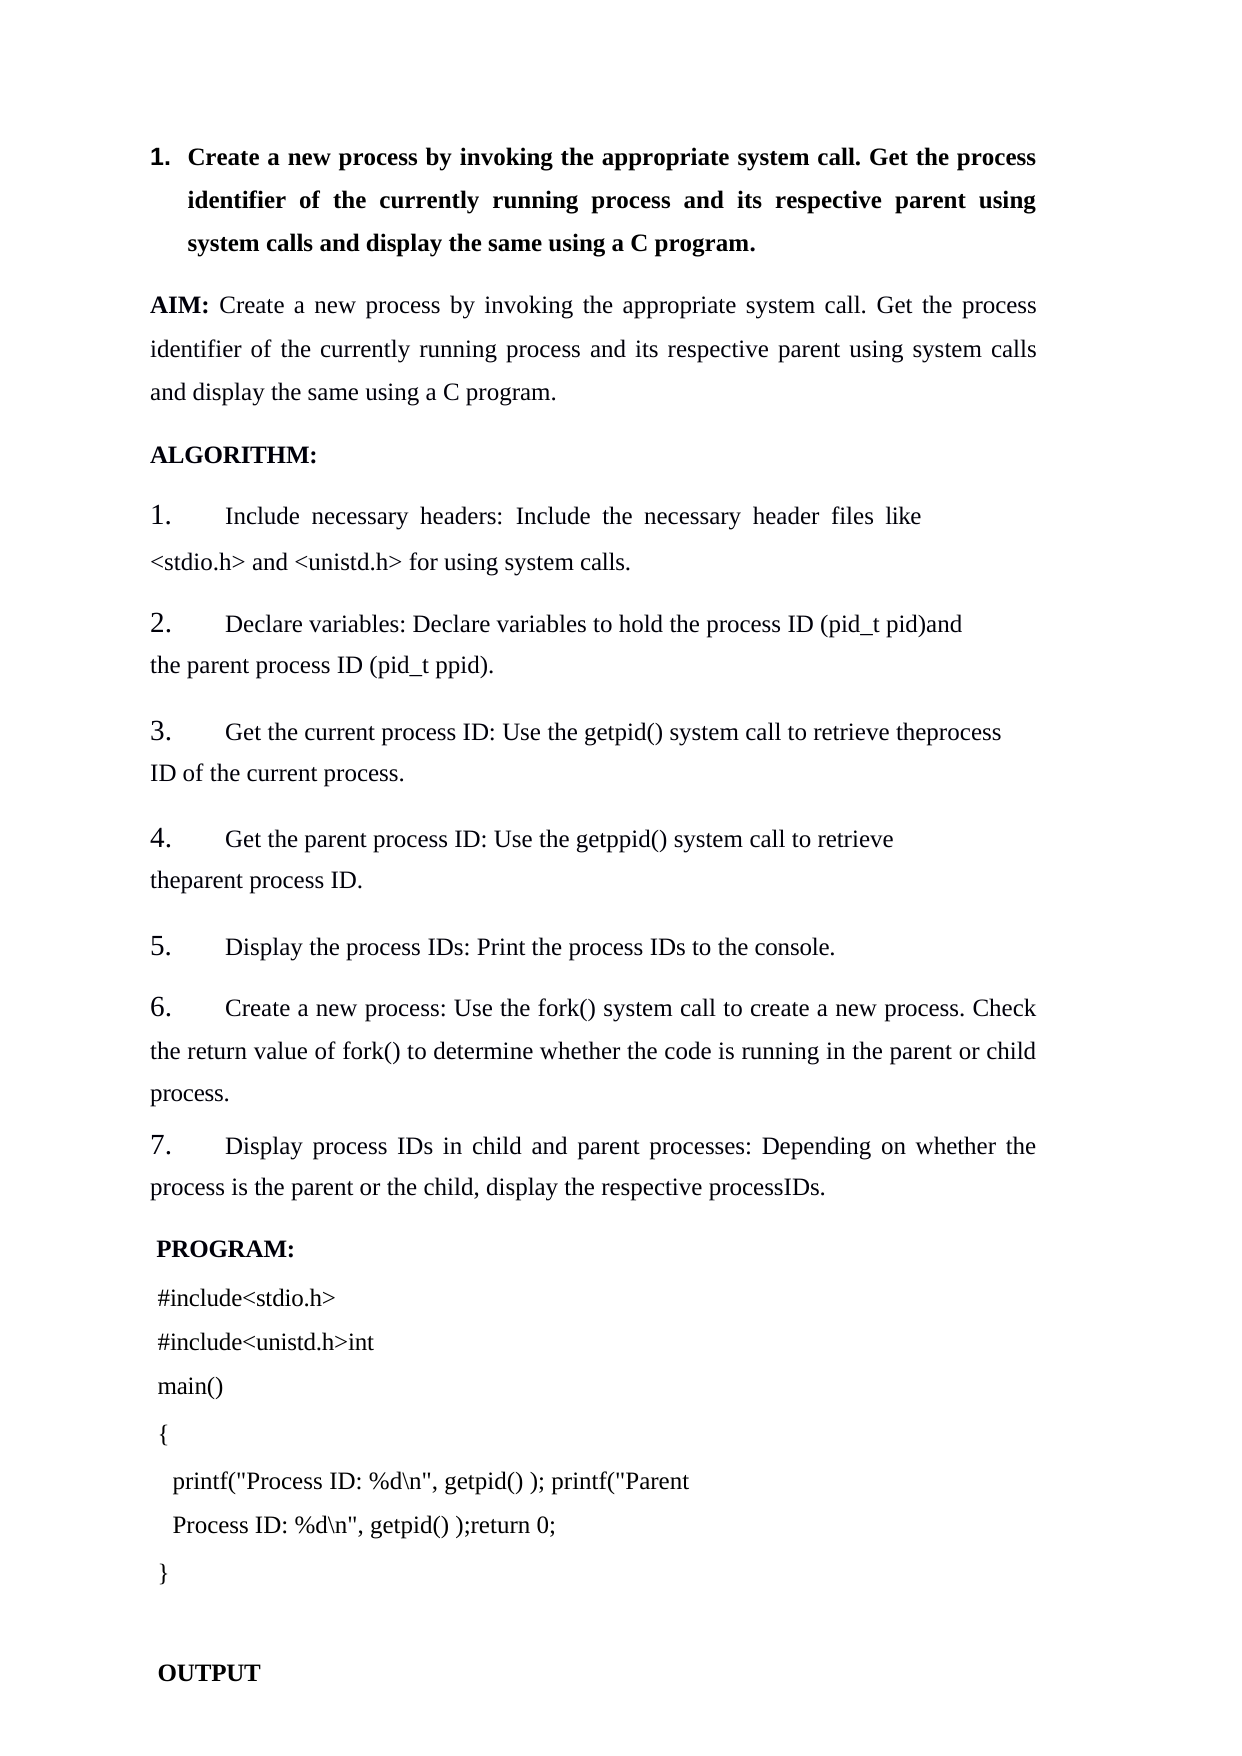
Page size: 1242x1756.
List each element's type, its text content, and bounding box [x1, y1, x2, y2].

text <stdio.h> and <unistd.h> for using system calls. [150, 547, 1200, 576]
text printf("Process ID: %d\n", getpid() ); printf("Parent Process ID: %d\n", getpid() );return 0; [172, 1466, 722, 1539]
list Include necessary headers: Include the necessary header files like [150, 497, 1200, 531]
list Create a new process by invoking the appropriate system call. Get the process identifier of the currently running process and its respective parent using system calls and display the same using a C program. [150, 142, 1037, 257]
subtitle OUTPUT [157, 1658, 1200, 1687]
text } [157, 1558, 1200, 1587]
list Display the process IDs: Print the process IDs to the console. [150, 928, 1200, 961]
text { [157, 1419, 1200, 1448]
text ALGORITHM: [150, 440, 1200, 469]
list Create a new process: Use the fork() system call to create a new process. Check the return value of fork() to determine whether the code is running in the parent or child process. [150, 989, 1037, 1106]
text PROGRAM: [156, 1234, 1200, 1263]
text AIM: Create a new process by invoking the appropriate system call. Get the process identifier of the currently running process and its respective parent using system calls and display the same using a C program. [150, 291, 1038, 406]
list Display process IDs in child and parent processes: Depending on whether the process is the parent or the child, display the respective processIDs. [150, 1127, 1038, 1201]
list Declare variables: Declare variables to hold the process ID (pid_t pid)and the parent process ID (pid_t ppid). [150, 605, 989, 679]
text #include<stdio.h> #include<unistd.h>int main() [157, 1283, 384, 1400]
list Get the parent process ID: Use the getppid() system call to retrieve theparent process ID. [150, 820, 978, 894]
list Get the current process ID: Use the getpid() system call to retrieve theprocess ID of the current process. [150, 713, 1024, 787]
